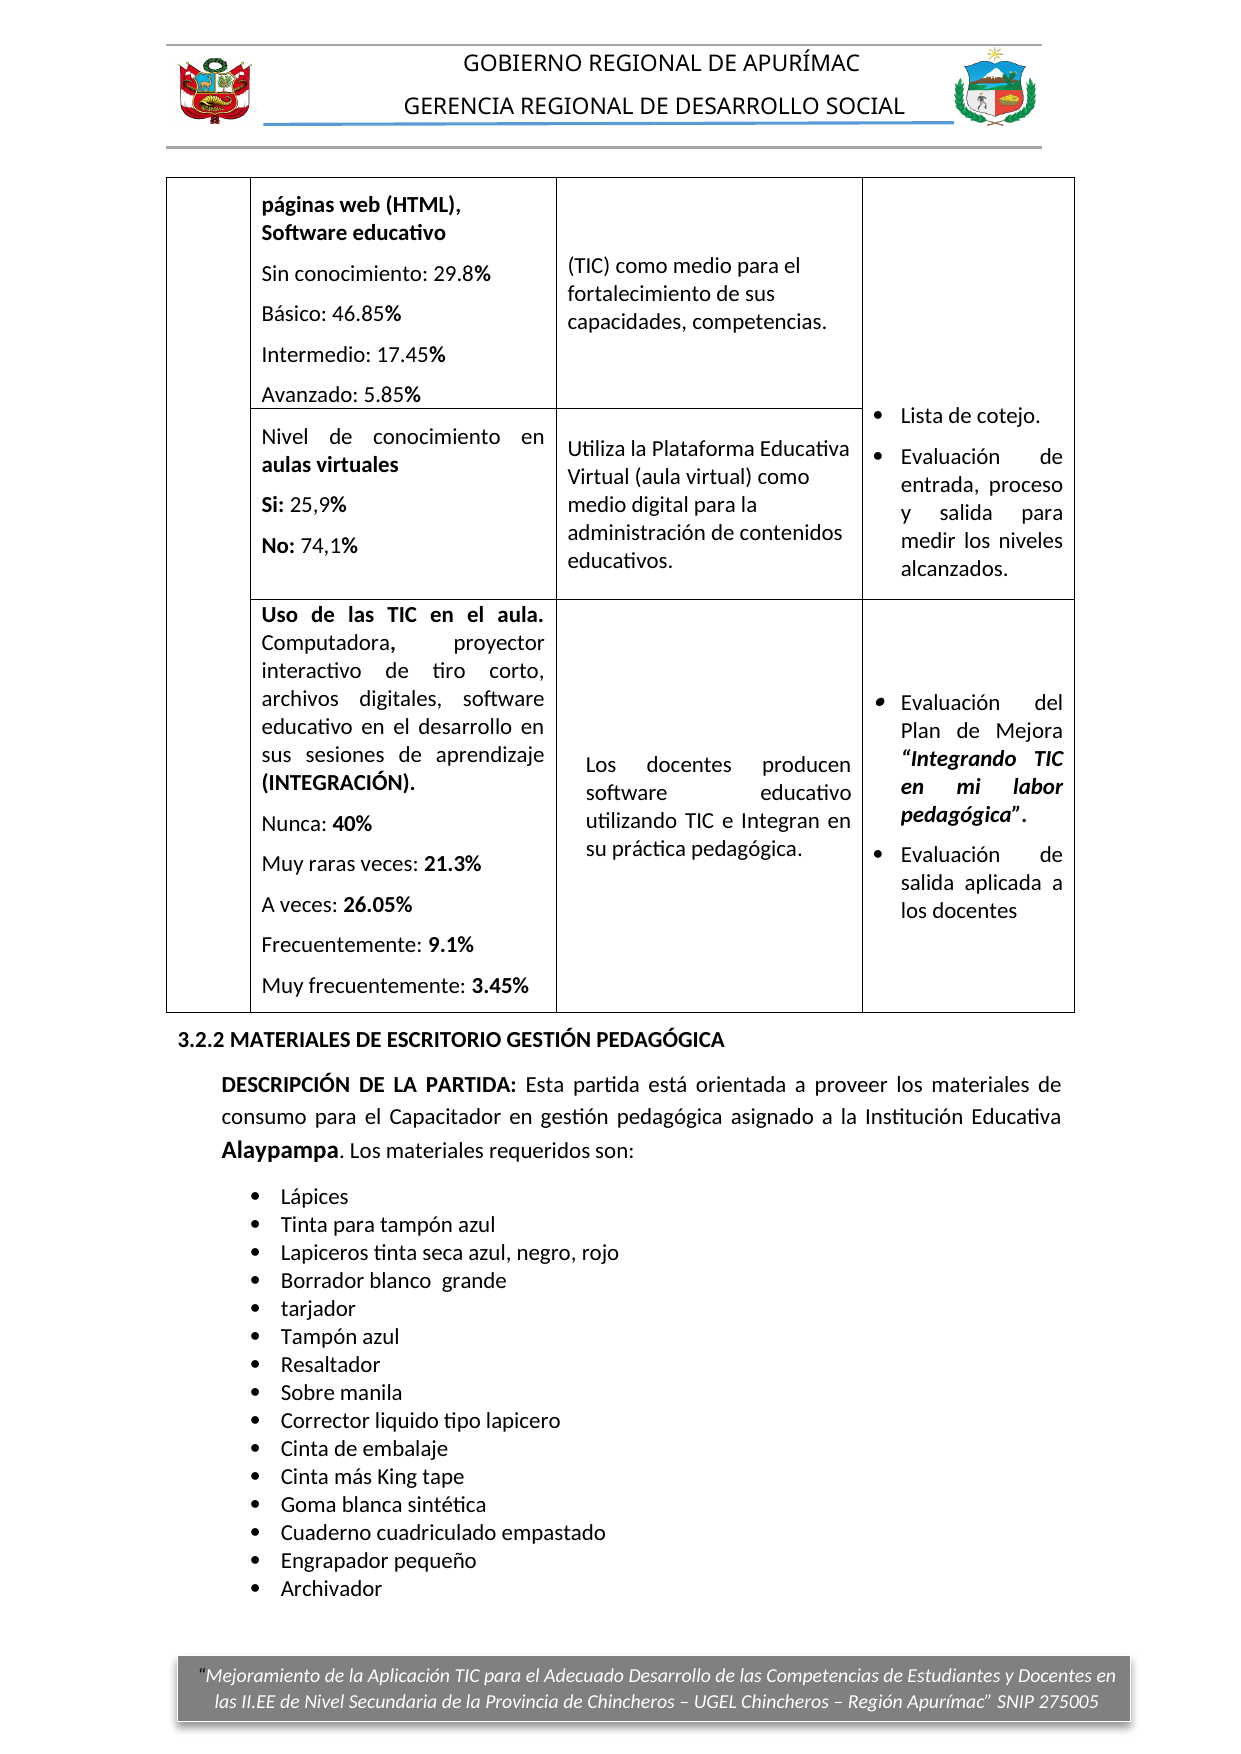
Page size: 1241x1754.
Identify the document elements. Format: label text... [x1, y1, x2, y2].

table_cell Utiliza la Plataforma Educativa Virtual (aula virtual) como medio digital para la administración de contenidos educativos. [557, 409, 862, 599]
list Sobre manila [251, 1378, 1063, 1406]
picture [954, 46, 1036, 126]
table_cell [251, 178, 556, 408]
list Lapiceros tinta seca azul, negro, rojo [251, 1238, 1063, 1266]
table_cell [557, 178, 862, 408]
list Tinta para tampón azul [251, 1210, 1063, 1238]
list Resaltador [251, 1350, 1063, 1378]
picture [174, 56, 255, 126]
list Engrapador pequeño [251, 1546, 1063, 1574]
list Tampón azul [251, 1322, 1063, 1350]
list Cinta más King tape [251, 1462, 1063, 1490]
list Cinta de embalaje [251, 1434, 1063, 1462]
list Goma blanca sintética [251, 1490, 1063, 1518]
list Lápices [251, 1182, 1063, 1210]
list Cuaderno cuadriculado empastado [251, 1518, 1063, 1546]
table_cell Uso de las TIC en el aula. Computadora, proyector interactivo de tiro corto, archivos digitales, software educativo en el desarrollo en sus sesiones de aprendizaje (INTEGRACIÓN). Nunca: 40% Muy raras veces: 21.3% A veces: 26.05% Frecuentemente: 9.1% Muy frecuentemente: 3.45% [251, 600, 556, 1012]
table_cell Nivel de conocimiento en aulas virtuales Si: 25,9% No: 74,1% [251, 409, 556, 599]
table_cell Los docentes producen software educativo utilizando TIC e Integran en su práctica pedagógica. [557, 600, 862, 1012]
list Borrador blanco grande [251, 1266, 1063, 1294]
table_cell Evaluación del Plan de Mejora “Integrando TIC en mi labor pedagógica”. Evaluación de salida aplicada a los docentes [863, 600, 1074, 1012]
list Archivador [251, 1574, 1063, 1602]
text 3.2.2 MATERIALES DE ESCRITORIO GESTIÓN PEDAGÓGICA [177, 1025, 1063, 1053]
list tarjador [251, 1294, 1063, 1322]
text DESCRIPCIÓN DE LA PARTIDA: Esta partida está orientada a proveer los materiales de consumo para el Capacitador en gestión pedagógica asignado a la Institución Educativa Alaypampa. Los materiales requeridos son: [221, 1070, 1063, 1165]
list Corrector liquido tipo lapicero [251, 1406, 1063, 1434]
